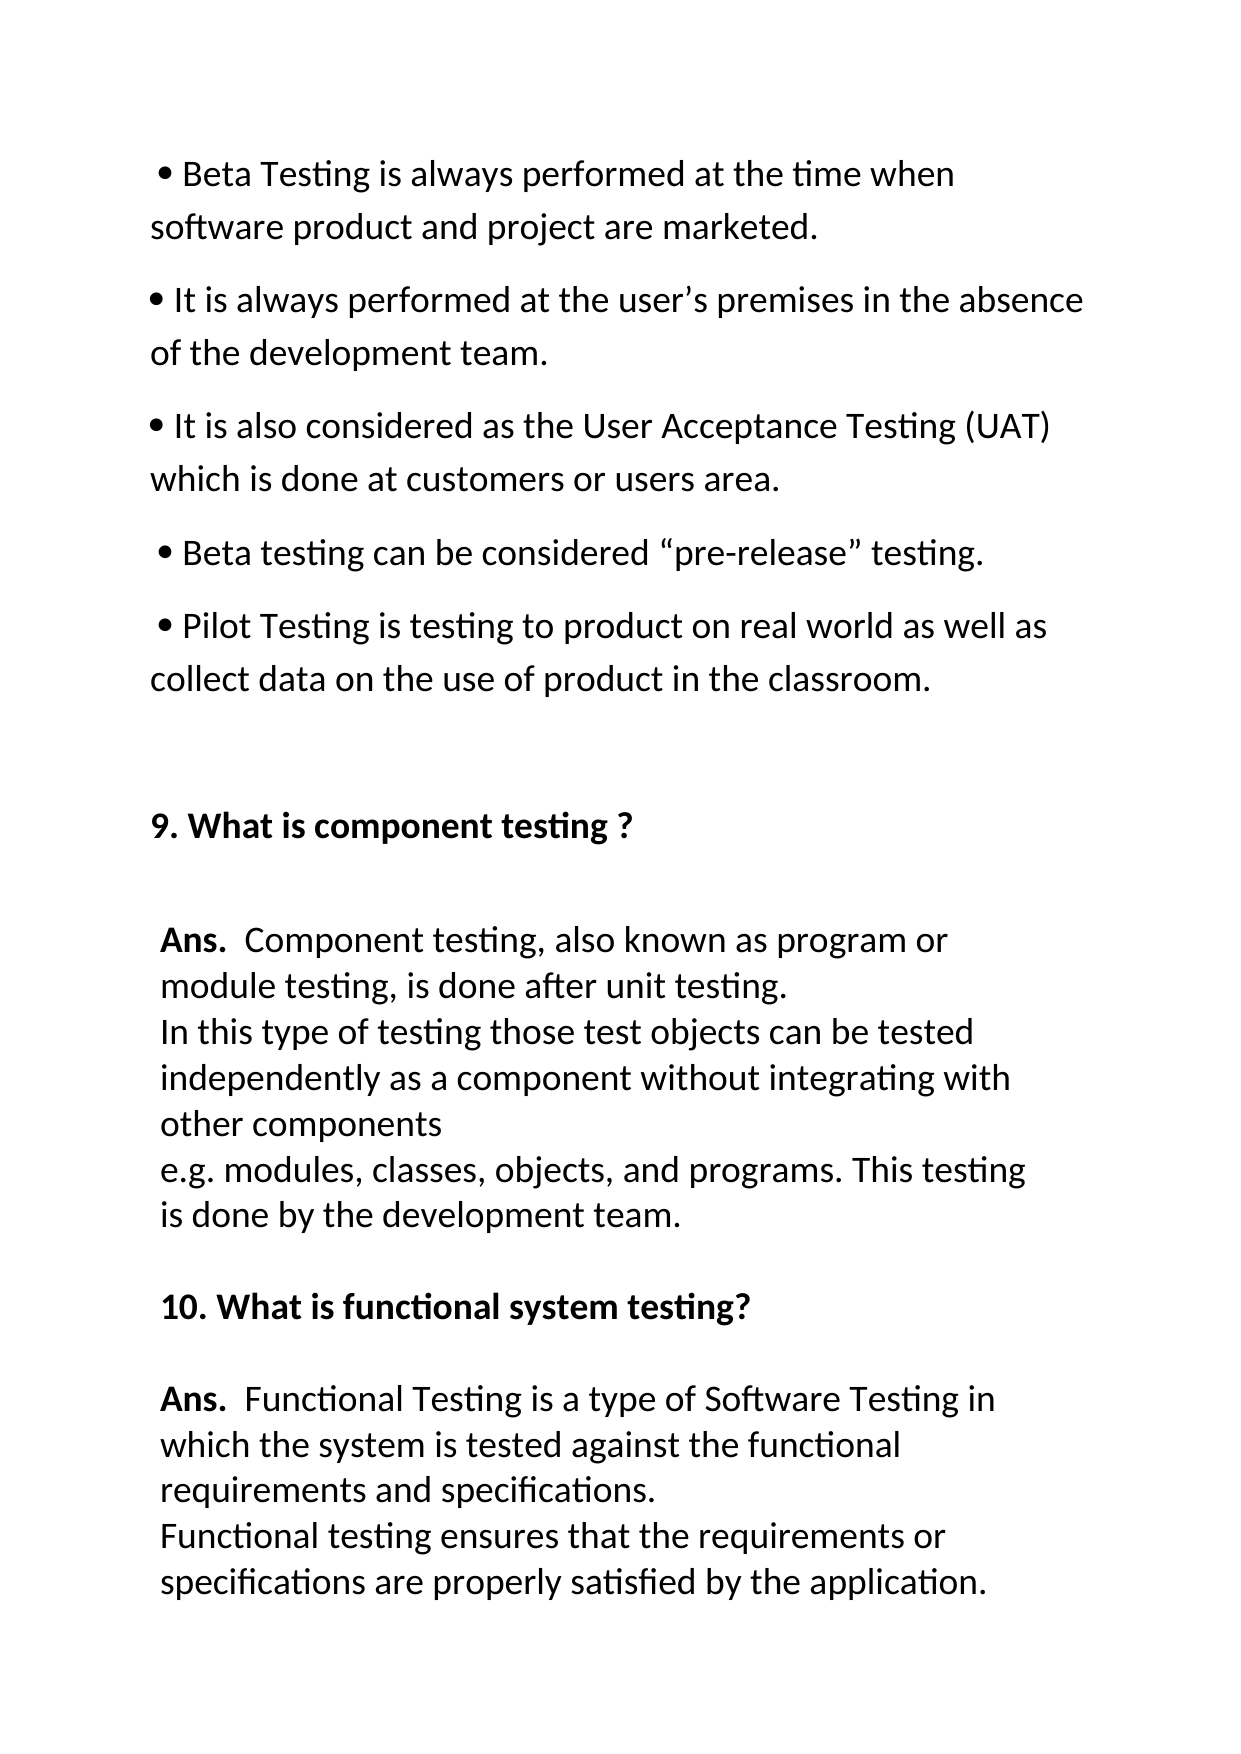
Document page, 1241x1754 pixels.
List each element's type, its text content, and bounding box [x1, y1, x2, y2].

text Beta testing can be considered “pre-release” testing. [150, 529, 1090, 574]
text It is always performed at the user’s premises in the absence of the development team. [150, 276, 1090, 375]
text Beta Testing is always performed at the time when software product and project are marketed. [150, 150, 1090, 248]
text 9. What is component testing ? [150, 802, 1090, 848]
text It is also considered as the User Acceptance Testing (UAT) which is done at customers or users area. [150, 402, 1090, 501]
table_header Ans. Component testing, also known as program or module testing, is done after unit testing. In this type of testing those test objects can be tested independently as a component without integrating with other components e.g. modules, classes, objects, and programs. This testing is done by the development team. 10. What is functional system testing? Ans. Functional Testing is a type of Software Testing in which the system is tested against the functional requirements and specifications. Functional testing ensures that the requirements or specifications are properly satisfied by the application. 11. What is Non-Functional Testing? Ans. Non-Functional Testing is defined as a type of Software testing to check non-functional aspects (performance, usability, reliability, etc) of a software application. 12. What is GUI Testing? Ans :- GUI Testing is a software testing type that checks the Graphical User Interface of the Software. The purpose of Graphical User Interface (GUI) Testing is to ensure the functionalities of software application work as per specifications by checking screens and controls like menus, buttons, icons, etc. 13. What is Adhoc testing? Ans :- Ad hoc Testing is an informal or unstructured software testing type that aims to break the testing process in order to find possible defects or errors at an early possible stage. Ad hoc testing is done randomly and it is usually an unplanned activity which does not follow any documentation and test design techniques to create test cases. 14. what is load testing ? ANS. Testing technique that puts demand on a system or device and measures its response. It is usually conducted by the performance engineers. 15. What is stress testing ? ANS. Testing technique which evaluates a system or component at or beyond the limits of its specified requirements. It is usually conducted by the performance engineer. 16. What is white box testing and list the types of white box testing? ANS. White box testing is software testing technique in which internal structure, design and coding of software are tested to verify flow of input – output and to improve Design, usability and security. in white box testing, code is visible to testers so it is aiso called clear box testing, open box testing, transparent box testing, Code-based testing and Glass box testing. Type :- 1. Branch Condition Testing 2. Branch Condition Combination Testing 3. Modified Condition Decision Testing 4. Dataflow Testing 5. Linear Code Sequence And Jump Testing 17. What is black box testing? What are the different black box testing techniques? ANS. a black box test, a tester will interact with the system's user interface by providing inputs and examining outputs without knowing how and where the inputs are worked upon. [149, 876, 1048, 1604]
text Pilot Testing is testing to product on real world as well as collect data on the use of product in the classroom. [150, 602, 1090, 701]
